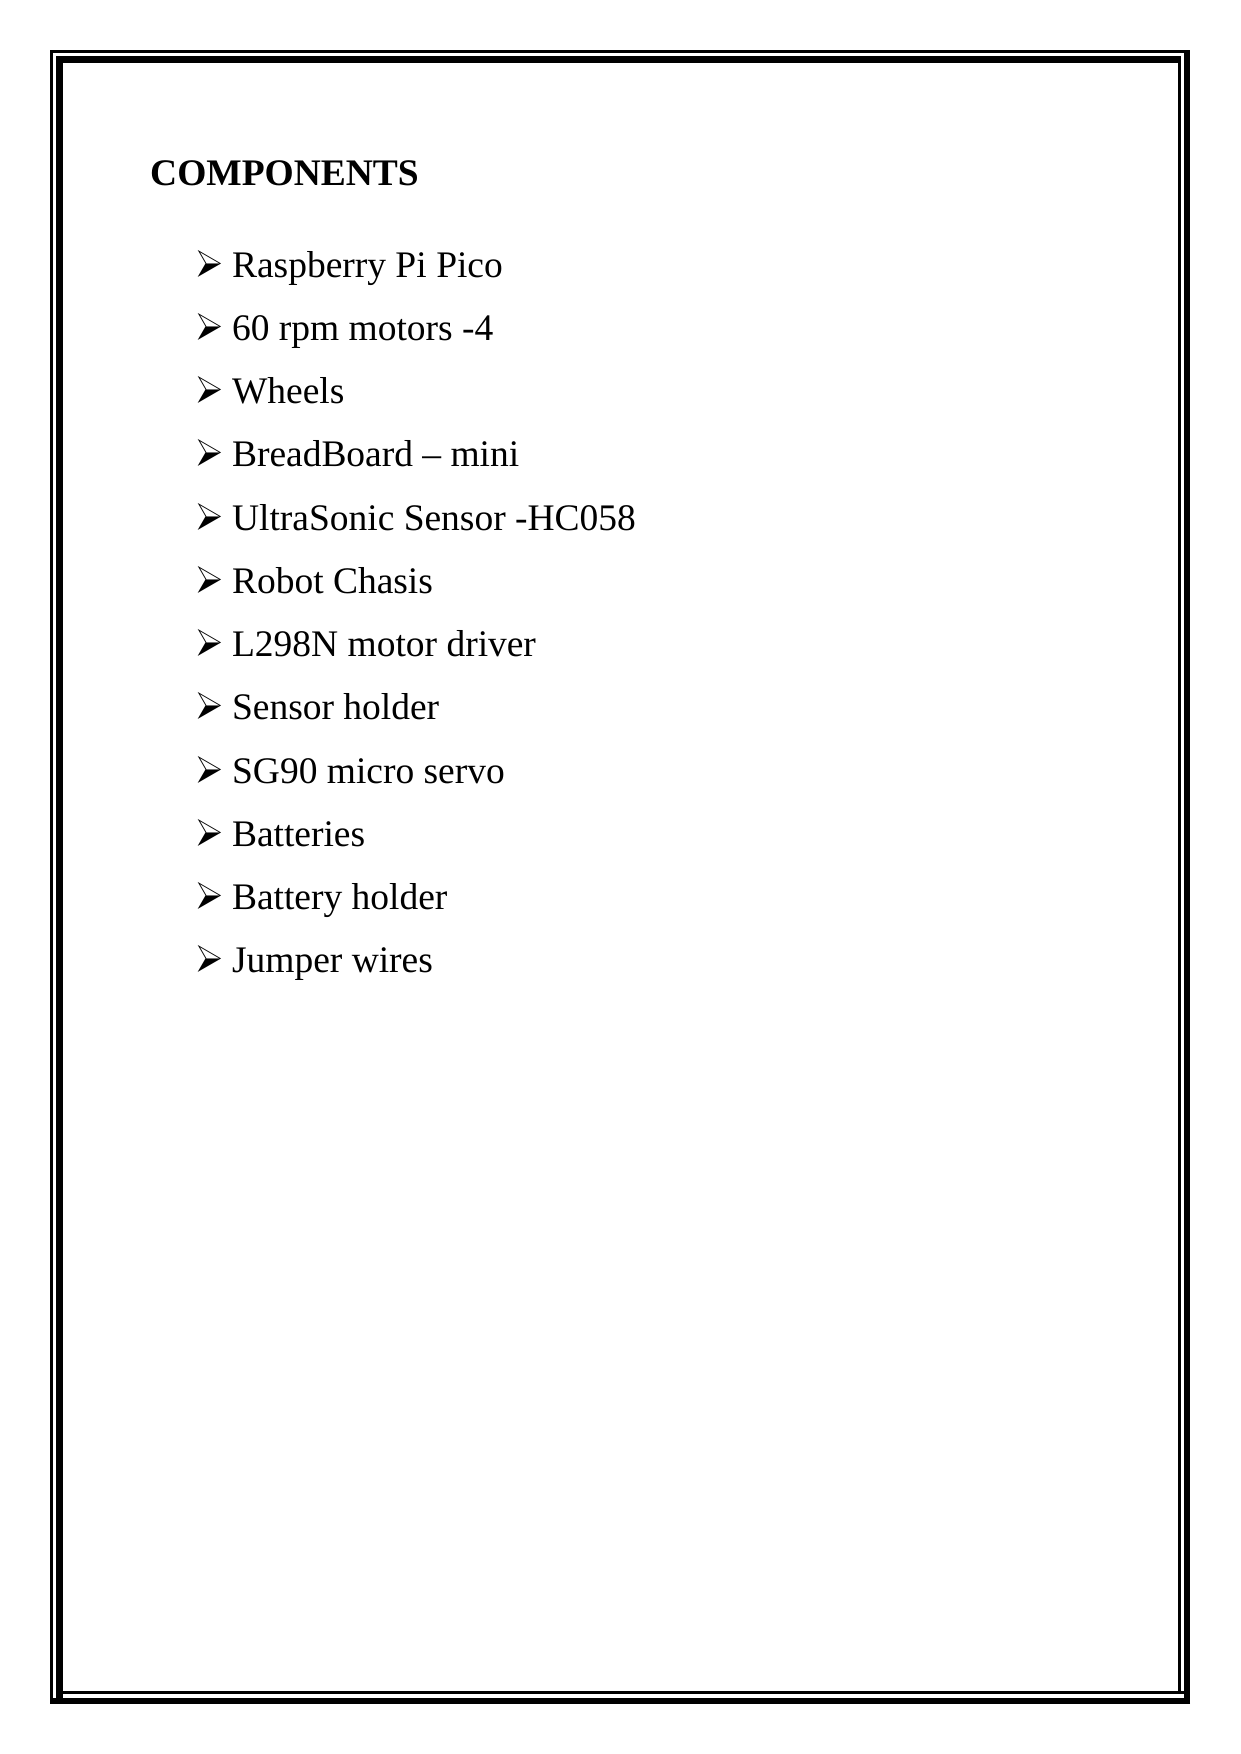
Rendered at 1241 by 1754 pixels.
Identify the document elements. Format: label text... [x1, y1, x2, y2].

list UltraSonic Sensor -HC058 [194, 495, 1090, 538]
list Batteries [194, 811, 1090, 854]
list Battery holder [194, 874, 1090, 918]
list L298N motor driver [194, 622, 1090, 665]
list Wheels [194, 369, 1090, 412]
text COMPONENTS [150, 150, 1090, 223]
list BreadBoard – mini [194, 432, 1090, 475]
list SG90 micro servo [194, 748, 1090, 791]
list Robot Chasis [194, 558, 1090, 601]
list 60 rpm motors -4 [194, 305, 1090, 348]
list Raspberry Pi Pico [194, 242, 1090, 285]
list Jumper wires [194, 938, 1090, 981]
list Sensor holder [194, 685, 1090, 728]
